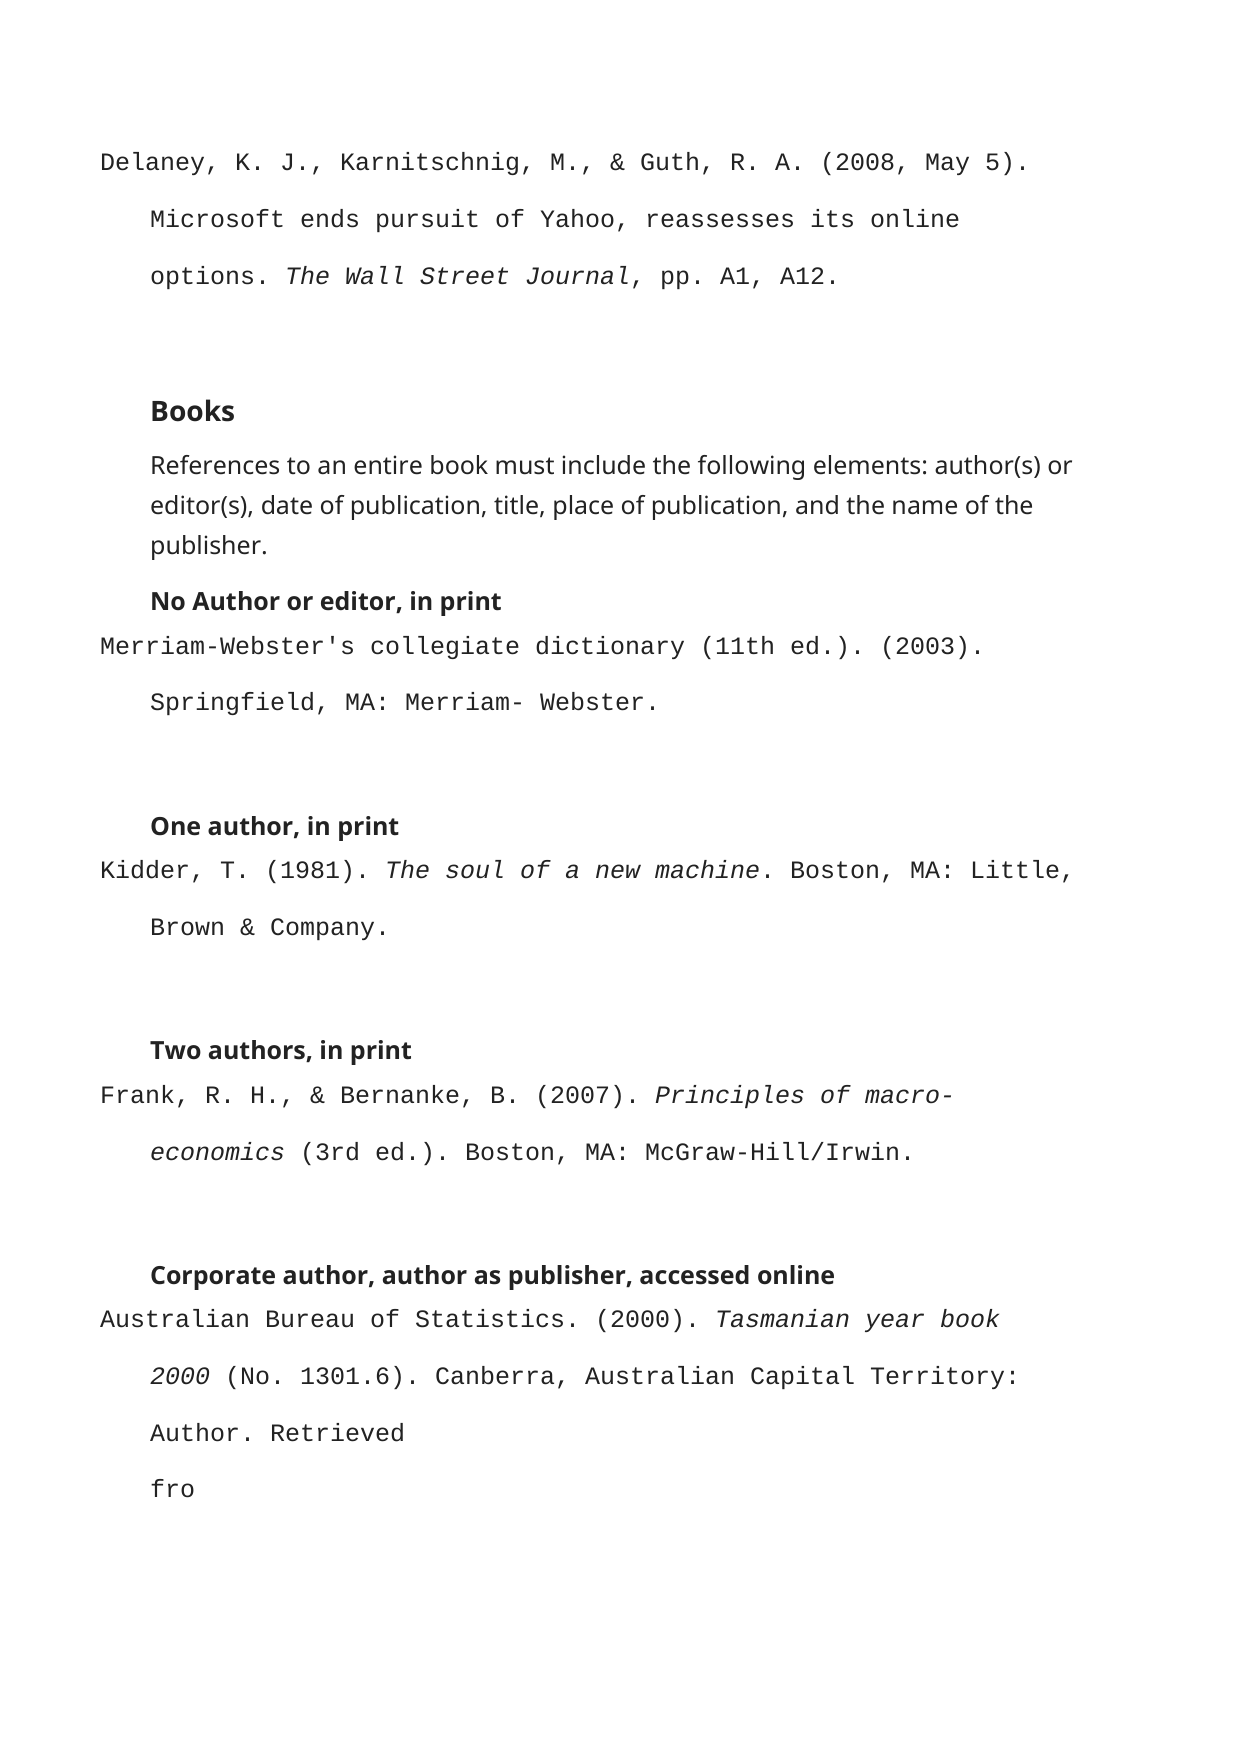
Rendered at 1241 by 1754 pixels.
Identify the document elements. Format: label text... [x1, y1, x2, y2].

text No Author or editor, in print [150, 578, 1090, 618]
text Kidder, T. (1981). The soul of a new machine. Boston, MA: Little, Brown & Company. [100, 858, 1090, 943]
text Corporate author, author as publisher, accessed online [150, 1251, 1090, 1291]
text Delaney, K. J., Karnitschnig, M., & Guth, R. A. (2008, May 5). Microsoft ends pursuit of Yahoo, reassesses its online options. The Wall Street Journal, pp. A1, A12. [100, 150, 1090, 292]
text References to an entire book must include the following elements: author(s) or editor(s), date of publication, title, place of publication, and the name of the publisher. [150, 442, 1090, 562]
text Merriam-Webster's collegiate dictionary (11th ed.). (2003). Springfield, MA: Merriam- Webster. [100, 633, 1090, 718]
text Books [150, 391, 1090, 429]
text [100, 1307, 1090, 1505]
text Frank, R. H., & Bernanke, B. (2007). Principles of macro-economics (3rd ed.). Boston, MA: McGraw-Hill/Irwin. [100, 1082, 1090, 1167]
text One author, in print [150, 802, 1090, 842]
text Two authors, in print [150, 1027, 1090, 1067]
